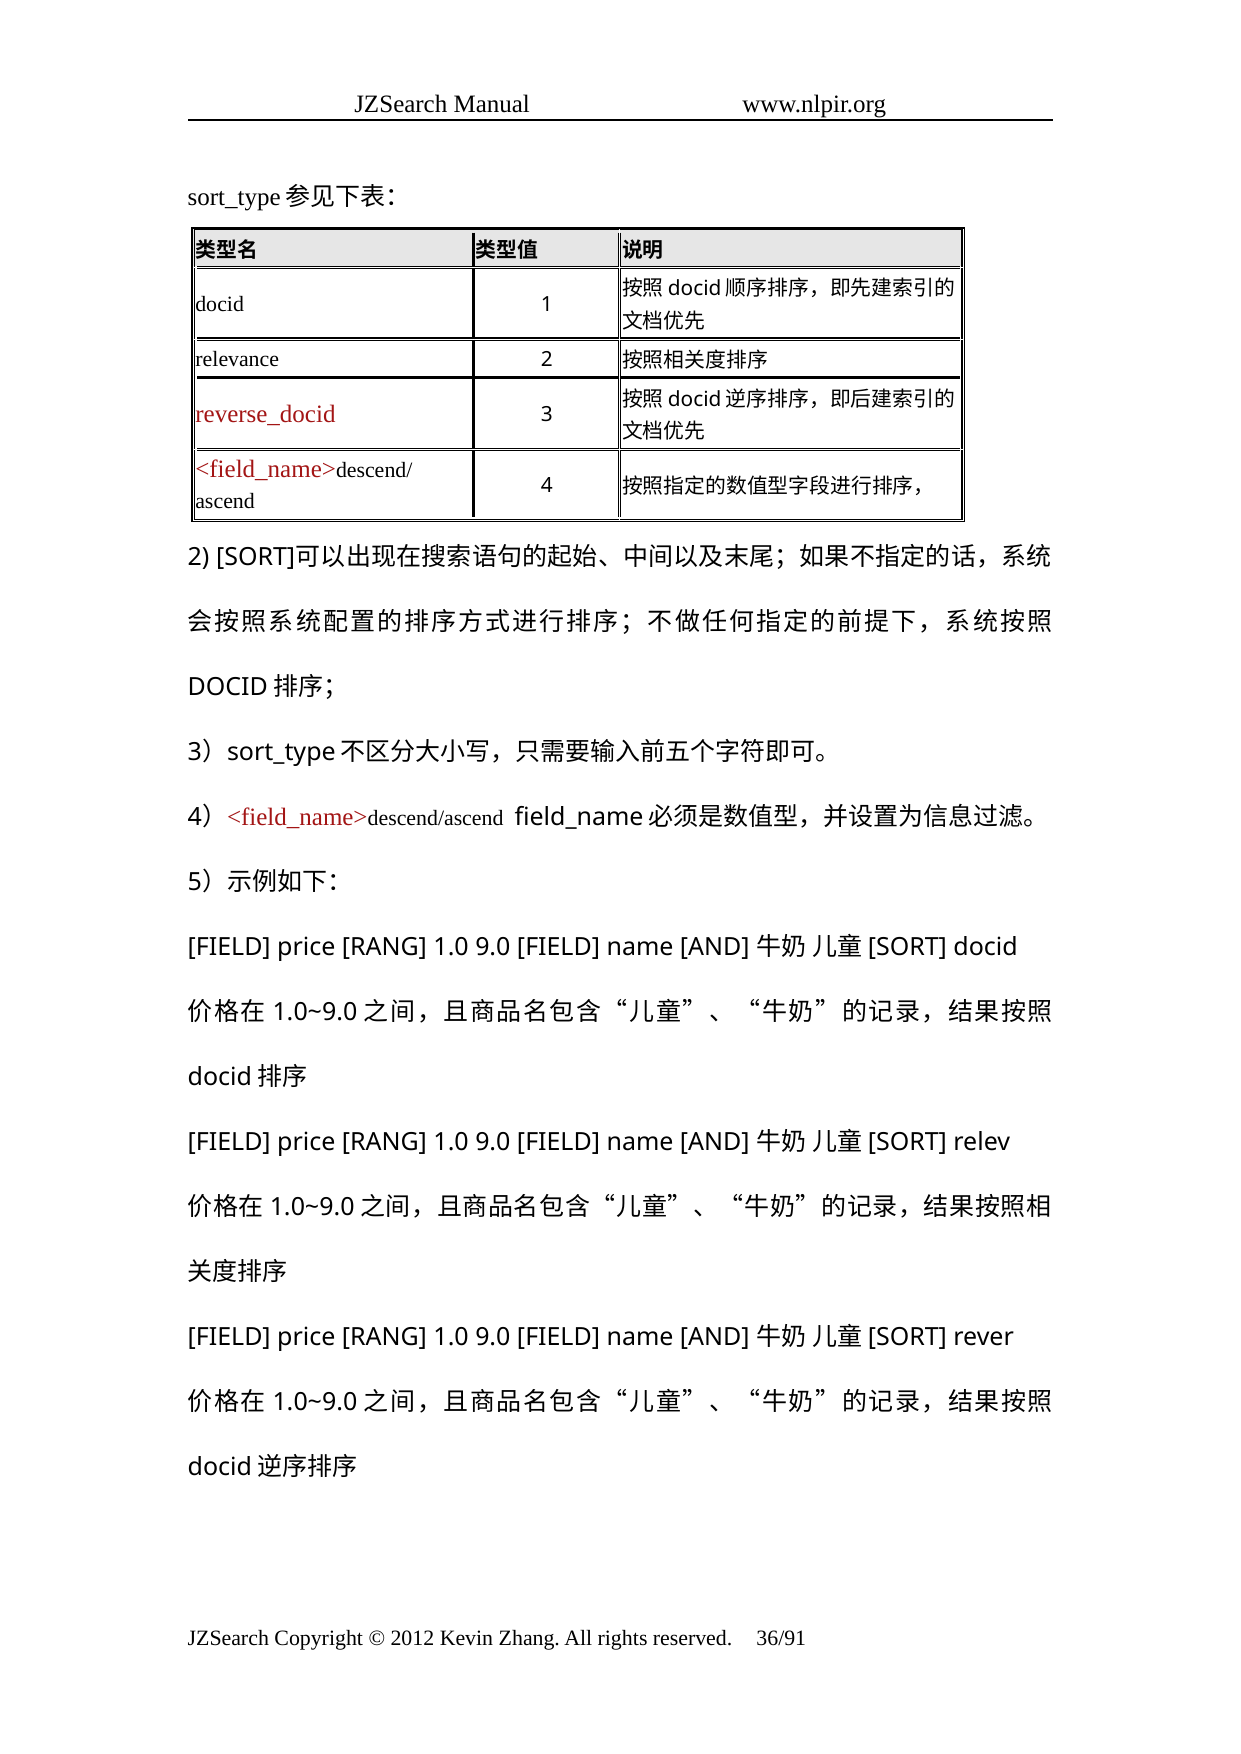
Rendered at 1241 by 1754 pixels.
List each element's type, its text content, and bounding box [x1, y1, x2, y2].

table_cell relevance [195, 337, 472, 376]
table_cell 2 [475, 341, 618, 376]
text sort_type参见下表： [187, 162, 1053, 227]
table_cell 按照docid顺序排序，即先建索引的文档优先 [620, 266, 963, 337]
table_cell 4 [473, 451, 619, 519]
table_header 类型值 [473, 230, 619, 266]
table_cell reverse_docid [195, 376, 472, 447]
text 3）sort_type不区分大小写，只需要输入前五个字符即可。 [187, 717, 1053, 782]
table_cell 按照相关度排序 [621, 337, 962, 376]
table_cell 按照指定的数值型字段进行排序， [620, 448, 962, 519]
table_cell <field_name>descend/ascend [195, 448, 473, 519]
table_header 类型名 [195, 230, 473, 266]
text [FIELD] price [RANG] 1.0 9.0 [FIELD] name [AND] 牛奶 儿童 [SORT] docid [187, 912, 1053, 977]
table_cell 1 [475, 269, 618, 337]
text 价格在1.0~9.0之间，且商品名包含“儿童”、“牛奶”的记录，结果按照相关度排序 [187, 1172, 1053, 1302]
text 价格在1.0~9.0之间，且商品名包含“儿童”、“牛奶”的记录，结果按照docid逆序排序 [187, 1367, 1053, 1497]
table_header 说明 [620, 230, 961, 266]
table_cell docid [193, 266, 473, 337]
text 2) [SORT]可以出现在搜索语句的起始、中间以及末尾；如果不指定的话，系统会按照系统配置的排序方式进行排序；不做任何指定的前提下，系统按照DOCID排序； [187, 522, 1053, 717]
text 5）示例如下： [187, 847, 1053, 912]
text [FIELD] price [RANG] 1.0 9.0 [FIELD] name [AND] 牛奶 儿童 [SORT] relev [187, 1107, 1053, 1172]
text [FIELD] price [RANG] 1.0 9.0 [FIELD] name [AND] 牛奶 儿童 [SORT] rever [187, 1302, 1053, 1367]
text 价格在1.0~9.0之间，且商品名包含“儿童”、“牛奶”的记录，结果按照docid排序 [187, 977, 1053, 1107]
text 4）<field_name>descend/ascend field_name必须是数值型，并设置为信息过滤。 [187, 782, 1053, 847]
table_cell 按照docid逆序排序，即后建索引的文档优先 [621, 376, 961, 447]
table_cell 3 [475, 379, 618, 447]
